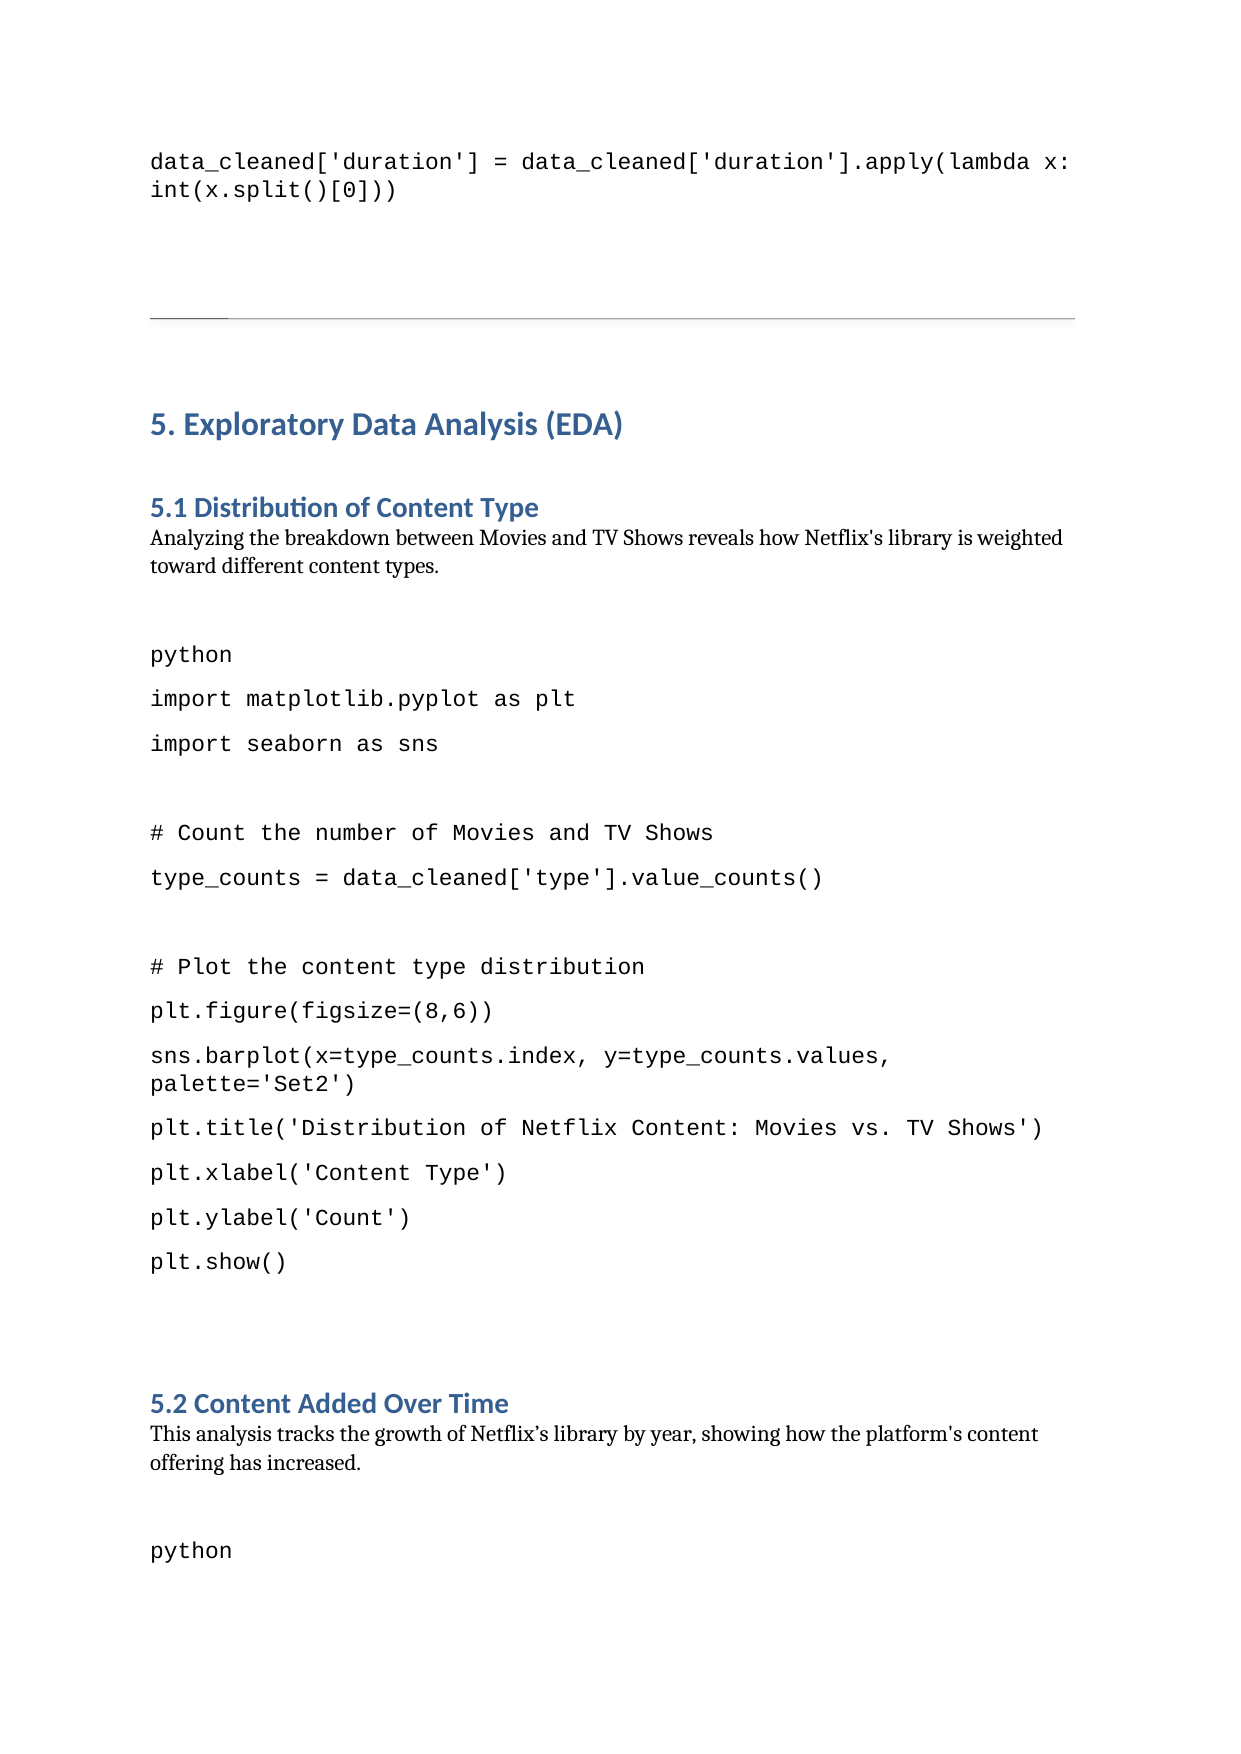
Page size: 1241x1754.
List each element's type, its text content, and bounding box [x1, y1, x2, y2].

text # Plot the content type distribution [150, 955, 1090, 981]
text plt.xlabel('Content Type') [150, 1161, 1090, 1187]
text plt.show() [150, 1251, 1090, 1276]
text python [150, 643, 1090, 669]
text # Count the number of Movies and TV Shows [150, 821, 1090, 847]
text plt.ylabel('Count') [150, 1206, 1090, 1232]
text Analyzing the breakdown between Movies and TV Shows reveals how Netflix's library is weighted toward different content types. [150, 524, 1090, 579]
text plt.title('Distribution of Netflix Content: Movies vs. TV Shows') [150, 1117, 1090, 1143]
subtitle 5.1 Distribution of Content Type [150, 489, 1090, 524]
text type_counts = data_cleaned['type'].value_counts() [150, 866, 1090, 892]
text sns.barplot(x=type_counts.index, y=type_counts.values, palette='Set2') [150, 1044, 1090, 1098]
text import matplotlib.pyplot as plt [150, 688, 1090, 713]
subtitle 5. Exploratory Data Analysis (EDA) [150, 403, 1090, 444]
text data_cleaned['duration'] = data_cleaned['duration'].apply(lambda x: int(x.split()[0])) [150, 150, 1090, 204]
text import seaborn as sns [150, 732, 1090, 758]
text This analysis tracks the growth of Netflix’s library by year, showing how the platform's content offering has increased. [150, 1421, 1090, 1476]
text python [150, 1539, 1090, 1566]
subtitle 5.2 Content Added Over Time [150, 1385, 1090, 1421]
text plt.figure(figsize=(8,6)) [150, 1000, 1090, 1026]
